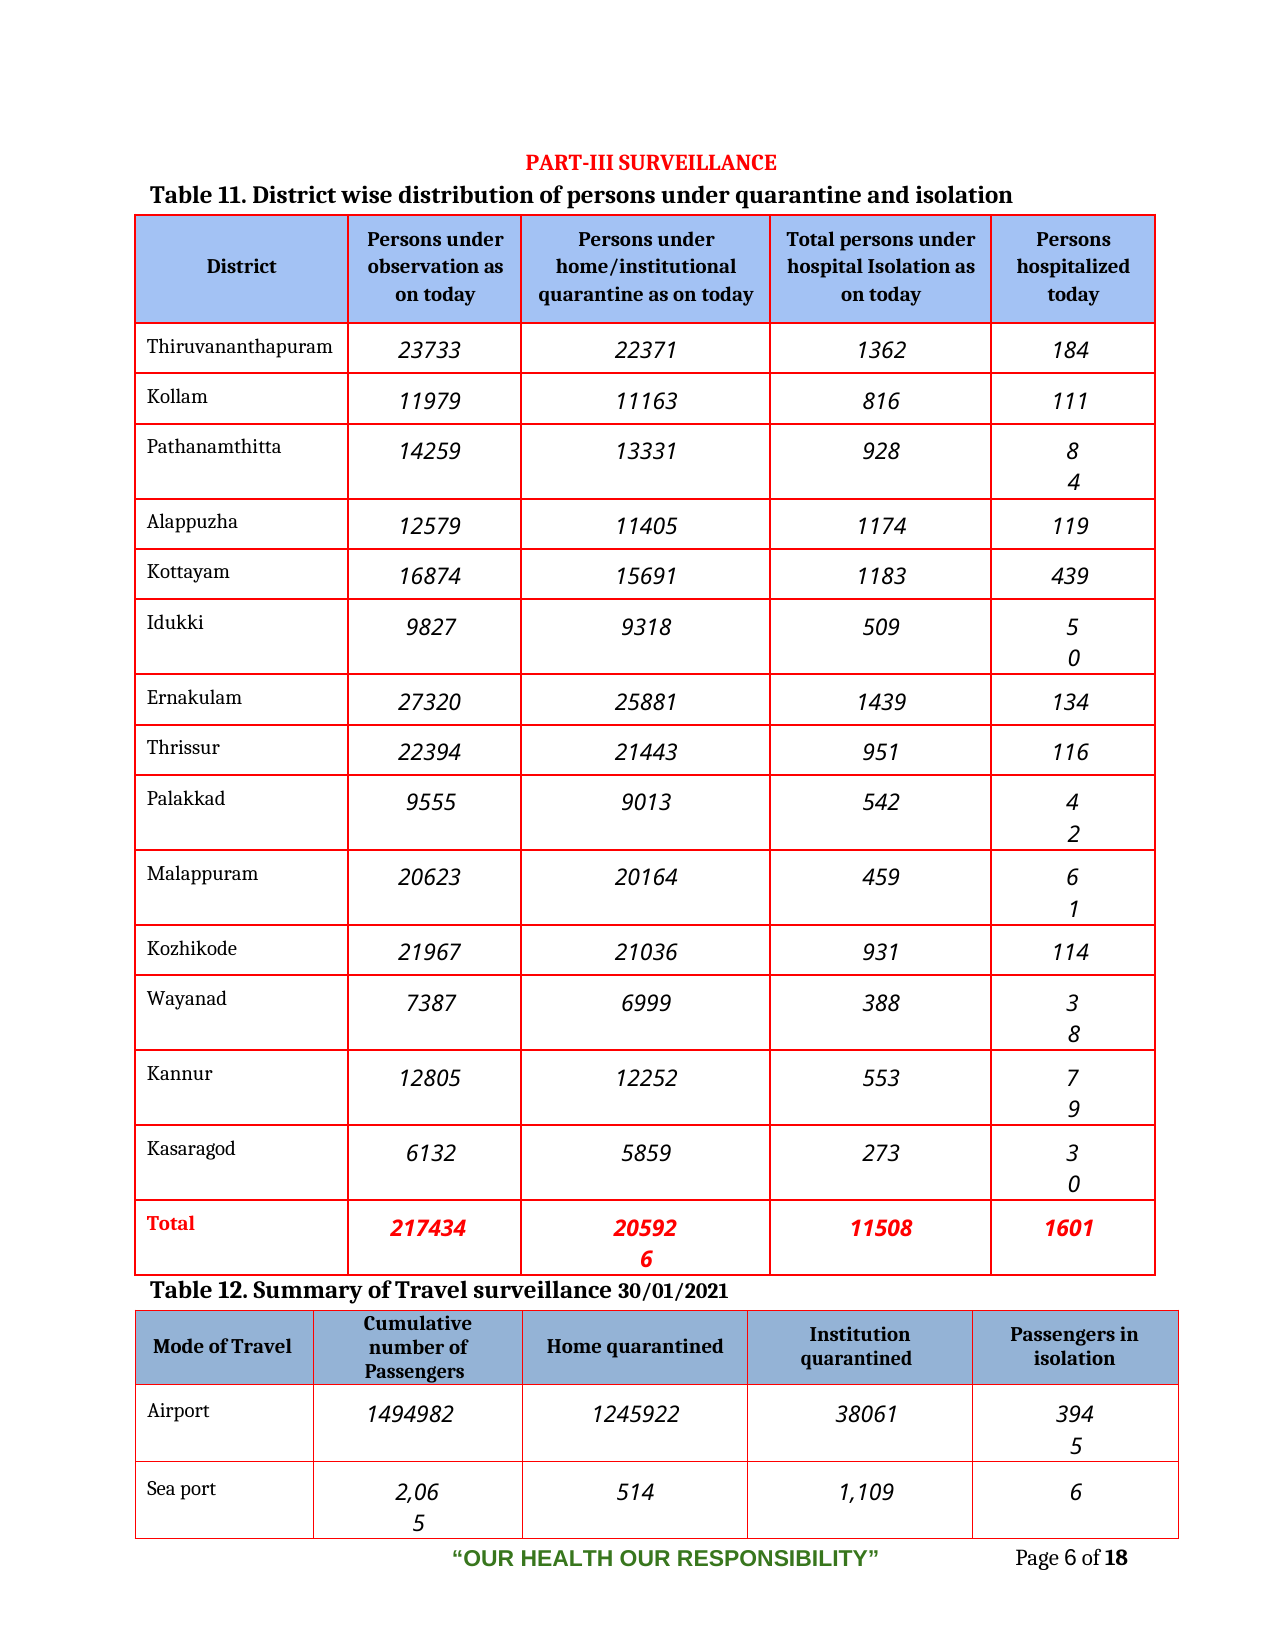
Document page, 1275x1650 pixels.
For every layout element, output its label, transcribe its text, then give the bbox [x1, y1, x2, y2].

table_cell 217434 [349, 1201, 520, 1274]
table_cell 21443 [522, 726, 769, 774]
table_cell 9555 [349, 776, 520, 849]
table_cell 928 [771, 425, 990, 497]
table_cell 12252 [522, 1051, 769, 1124]
table_cell 184 [992, 324, 1154, 372]
table_cell Pathanamthitta [136, 425, 347, 497]
table_header Institution quarantined [748, 1311, 972, 1384]
table_cell 116 [992, 726, 1154, 774]
table_header Total persons under hospital Isolation as on today [771, 216, 990, 322]
table_cell 1362 [771, 324, 990, 372]
table_cell 13331 [522, 425, 769, 497]
table_cell 23733 [349, 324, 520, 372]
table_cell 388 [771, 976, 990, 1049]
table_cell Alappuzha [136, 500, 347, 548]
table_cell 42 [992, 776, 1154, 849]
table_cell Malappuram [136, 851, 347, 924]
table_cell 509 [771, 600, 990, 673]
table_header Persons hospitalized today [992, 216, 1154, 322]
table_cell 61 [992, 851, 1154, 924]
table_cell 273 [771, 1126, 990, 1199]
table_cell 951 [771, 726, 990, 774]
table_cell Kasaragod [136, 1126, 347, 1199]
table_cell 12579 [349, 500, 520, 548]
table_cell 553 [771, 1051, 990, 1124]
table_cell 816 [771, 374, 990, 422]
text Table 12. Summary of Travel surveillance 30/01/2021 [150, 1276, 1252, 1305]
table_header Persons under home/institutional quarantine as on today [522, 216, 769, 322]
table_cell 12805 [349, 1051, 520, 1124]
table_cell Total [136, 1201, 347, 1274]
table_header Cumulative number of Passengers [314, 1311, 522, 1384]
table_cell Palakkad [136, 776, 347, 849]
text PART-III SURVEILLANCE [521, 150, 781, 177]
table_cell 21036 [522, 926, 769, 974]
table_cell 30 [992, 1126, 1154, 1199]
table_cell Idukki [136, 600, 347, 673]
table_cell 11508 [771, 1201, 990, 1274]
table_cell 119 [992, 500, 1154, 548]
table_header Passengers in isolation [973, 1311, 1178, 1384]
table_header District [136, 216, 347, 322]
table_cell 931 [771, 926, 990, 974]
table_cell 11979 [349, 374, 520, 422]
table_cell 79 [992, 1051, 1154, 1124]
table_header Persons under observation as on today [349, 216, 520, 322]
table_cell Wayanad [136, 976, 347, 1049]
table_cell 22394 [349, 726, 520, 774]
table_cell 38 [992, 976, 1154, 1049]
table_cell 15691 [522, 550, 769, 598]
table_cell 5859 [522, 1126, 769, 1199]
table_cell Kollam [136, 374, 347, 422]
table_cell 1439 [771, 675, 990, 723]
table_cell 514 [523, 1462, 747, 1538]
table_cell Thiruvananthapuram [136, 324, 347, 372]
table_cell 111 [992, 374, 1154, 422]
table_cell Kottayam [136, 550, 347, 598]
table_cell 84 [992, 425, 1154, 497]
table_cell 6999 [522, 976, 769, 1049]
table_cell 1494982 [314, 1385, 522, 1461]
table_cell Thrissur [136, 726, 347, 774]
table_cell 14259 [349, 425, 520, 497]
table_cell 439 [992, 550, 1154, 598]
table_cell 9013 [522, 776, 769, 849]
table_cell 1,109 [748, 1462, 972, 1538]
table_cell 27320 [349, 675, 520, 723]
table_cell 2,065 [314, 1462, 522, 1538]
table_cell 9827 [349, 600, 520, 673]
table_cell 542 [771, 776, 990, 849]
table_cell Ernakulam [136, 675, 347, 723]
table_cell 1245922 [523, 1385, 747, 1461]
table_cell 9318 [522, 600, 769, 673]
text Table 11. District wise distribution of persons under quarantine and isolation [150, 181, 1252, 209]
table_cell 21967 [349, 926, 520, 974]
table_cell 38061 [748, 1385, 972, 1461]
table_cell 11163 [522, 374, 769, 422]
table_cell Kozhikode [136, 926, 347, 974]
table_cell Kannur [136, 1051, 347, 1124]
table_cell 50 [992, 600, 1154, 673]
table_cell 134 [992, 675, 1154, 723]
table_cell 1174 [771, 500, 990, 548]
table_cell 22371 [522, 324, 769, 372]
table_cell 6 [973, 1462, 1178, 1538]
table_cell 3945 [973, 1385, 1178, 1461]
table_cell 20164 [522, 851, 769, 924]
table_cell Airport [136, 1385, 313, 1461]
table_header Home quarantined [523, 1311, 747, 1384]
table_cell Sea port [136, 1462, 313, 1538]
table_cell 6132 [349, 1126, 520, 1199]
table_cell 25881 [522, 675, 769, 723]
table_cell 20623 [349, 851, 520, 924]
table_cell 1601 [992, 1201, 1154, 1274]
table_cell 11405 [522, 500, 769, 548]
table_cell 114 [992, 926, 1154, 974]
table_cell 7387 [349, 976, 520, 1049]
table_cell 1183 [771, 550, 990, 598]
table_cell 459 [771, 851, 990, 924]
table_cell 16874 [349, 550, 520, 598]
table_cell 205926 [522, 1201, 769, 1274]
table_header Mode of Travel [136, 1311, 313, 1384]
